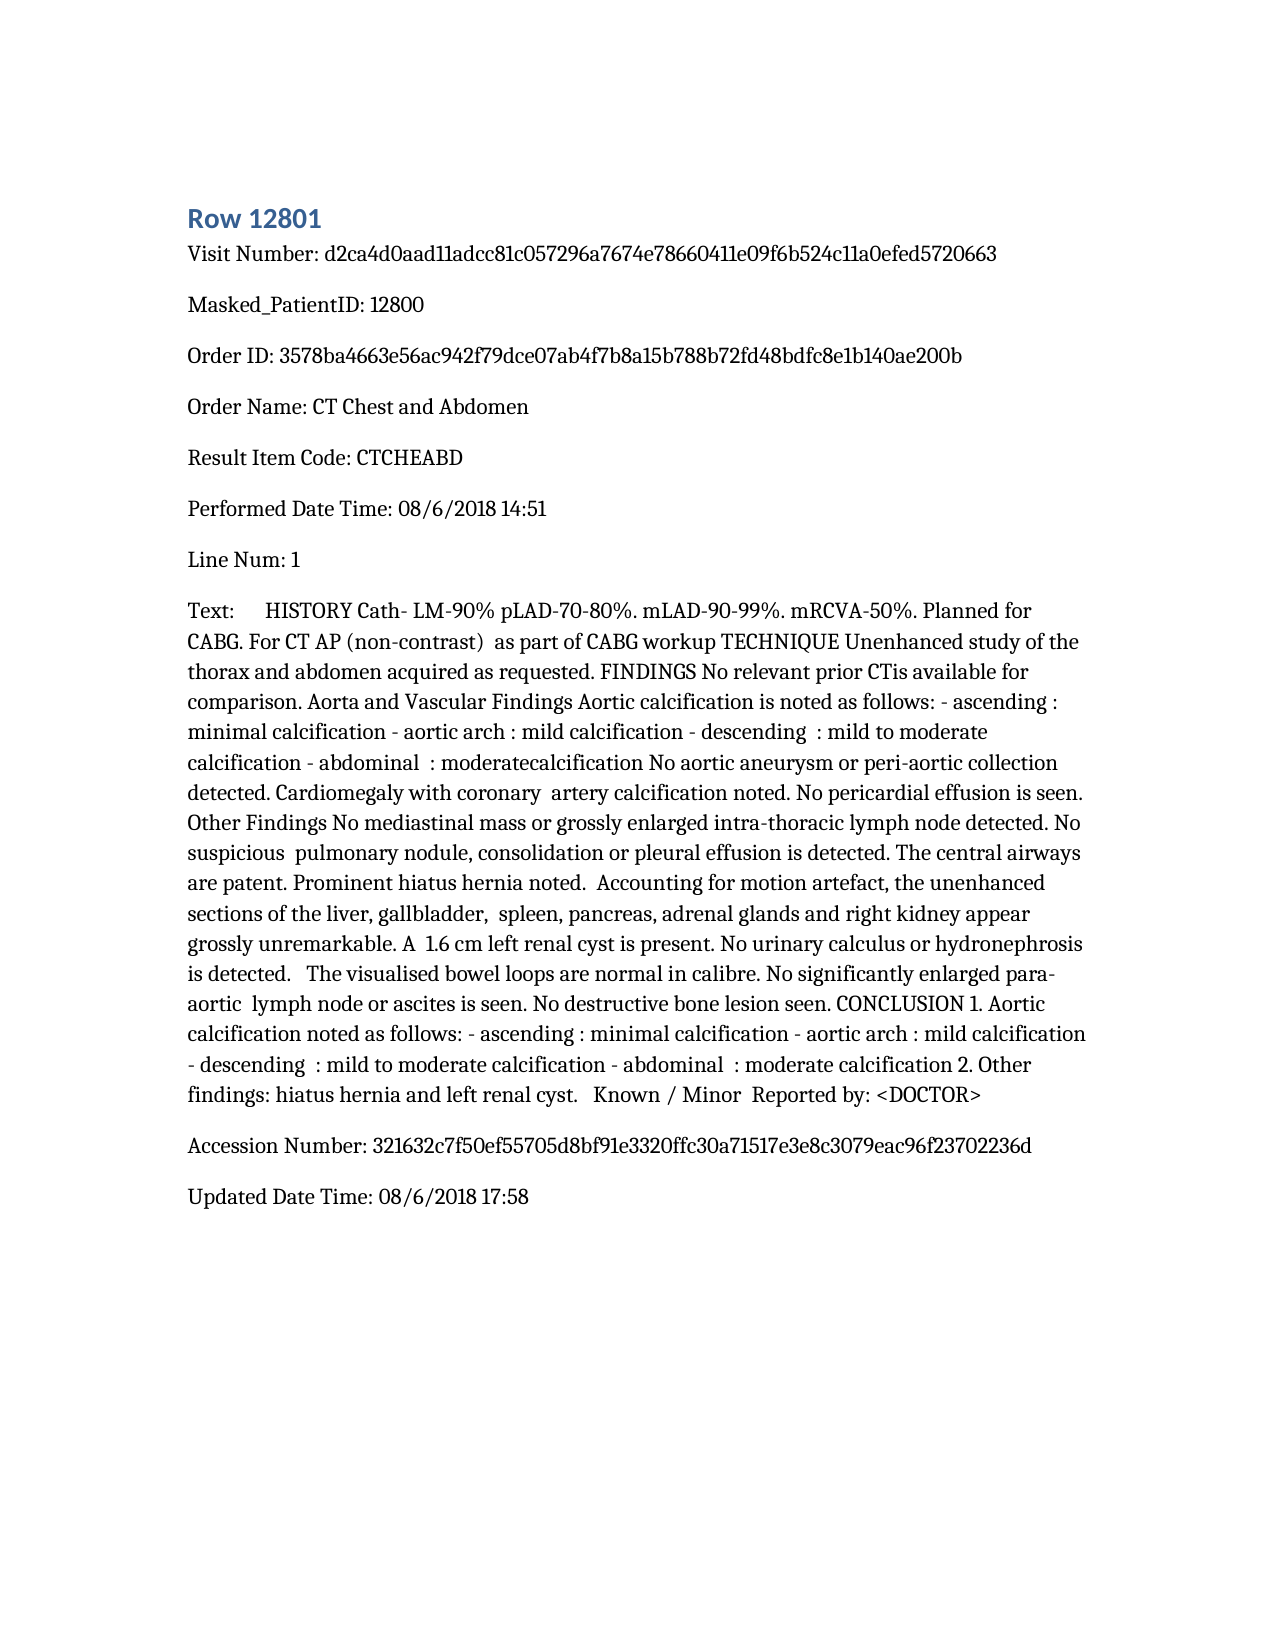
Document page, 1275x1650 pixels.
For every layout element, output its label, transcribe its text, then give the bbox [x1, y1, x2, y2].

text Result Item Code: CTCHEABD [187, 445, 1087, 471]
text Order Name: CT Chest and Abdomen [187, 394, 1087, 420]
text Accession Number: 321632c7f50ef55705d8bf91e3320ffc30a71517e3e8c3079eac96f23702236d [187, 1133, 1087, 1159]
text Order ID: 3578ba4663e56ac942f79dce07ab4f7b8a15b788b72fd48bdfc8e1b140ae200b [187, 343, 1087, 369]
text Visit Number: d2ca4d0aad11adcc81c057296a7674e78660411e09f6b524c11a0efed5720663 [187, 241, 1087, 267]
text Masked_PatientID: 12800 [187, 292, 1087, 318]
subtitle Row 12801 [187, 200, 1087, 236]
text Line Num: 1 [187, 547, 1087, 573]
text Performed Date Time: 08/6/2018 14:51 [187, 496, 1087, 522]
text Text: HISTORY Cath- LM-90% pLAD-70-80%. mLAD-90-99%. mRCVA-50%. Planned for CABG. For CT AP (non-contrast) as part of CABG workup TECHNIQUE Unenhanced study of the thorax and abdomen acquired as requested. FINDINGS No relevant prior CTis available for comparison. Aorta and Vascular Findings Aortic calcification is noted as follows: - ascending : minimal calcification - aortic arch : mild calcification - descending : mild to moderate calcification - abdominal : moderatecalcification No aortic aneurysm or peri-aortic collection detected. Cardiomegaly with coronary artery calcification noted. No pericardial effusion is seen. Other Findings No mediastinal mass or grossly enlarged intra-thoracic lymph node detected. No suspicious pulmonary nodule, consolidation or pleural effusion is detected. The central airways are patent. Prominent hiatus hernia noted. Accounting for motion artefact, the unenhanced sections of the liver, gallbladder, spleen, pancreas, adrenal glands and right kidney appear grossly unremarkable. A 1.6 cm left renal cyst is present. No urinary calculus or hydronephrosis is detected. The visualised bowel loops are normal in calibre. No significantly enlarged para-aortic lymph node or ascites is seen. No destructive bone lesion seen. CONCLUSION 1. Aortic calcification noted as follows: - ascending : minimal calcification - aortic arch : mild calcification - descending : mild to moderate calcification - abdominal : moderate calcification 2. Other findings: hiatus hernia and left renal cyst. Known / Minor Reported by: <DOCTOR> [187, 598, 1087, 1108]
text Updated Date Time: 08/6/2018 17:58 [187, 1184, 1087, 1210]
